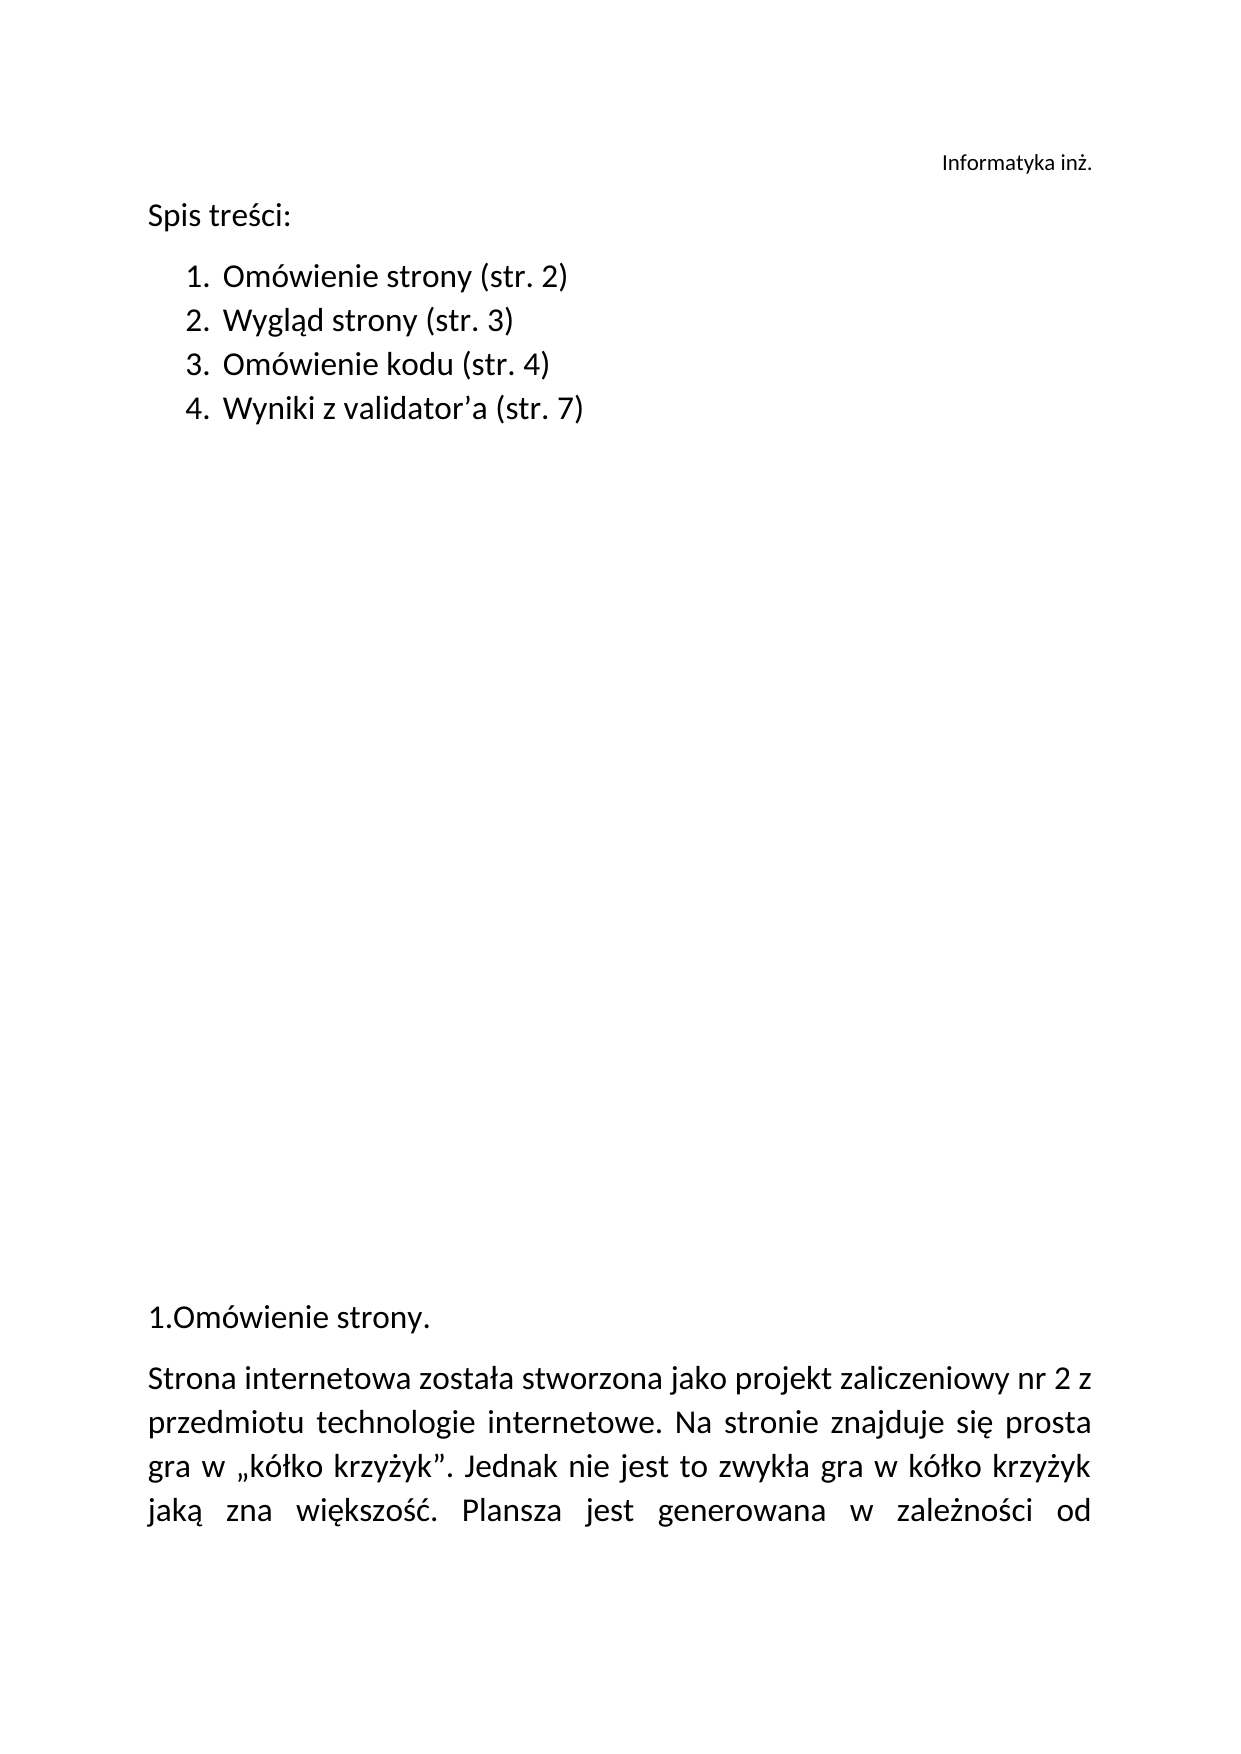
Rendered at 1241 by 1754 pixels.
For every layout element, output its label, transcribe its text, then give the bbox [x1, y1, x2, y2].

list Omówienie strony (str. 2) [185, 255, 1093, 296]
list Wygląd strony (str. 3) [185, 299, 1093, 340]
list Wyniki z validator’a (str. 7) [185, 387, 1093, 428]
text Informatyka inż. [148, 148, 1093, 176]
text 1.Omówienie strony. [148, 1296, 1093, 1337]
list Omówienie kodu (str. 4) [185, 343, 1093, 384]
text Spis treści: [148, 194, 1093, 235]
